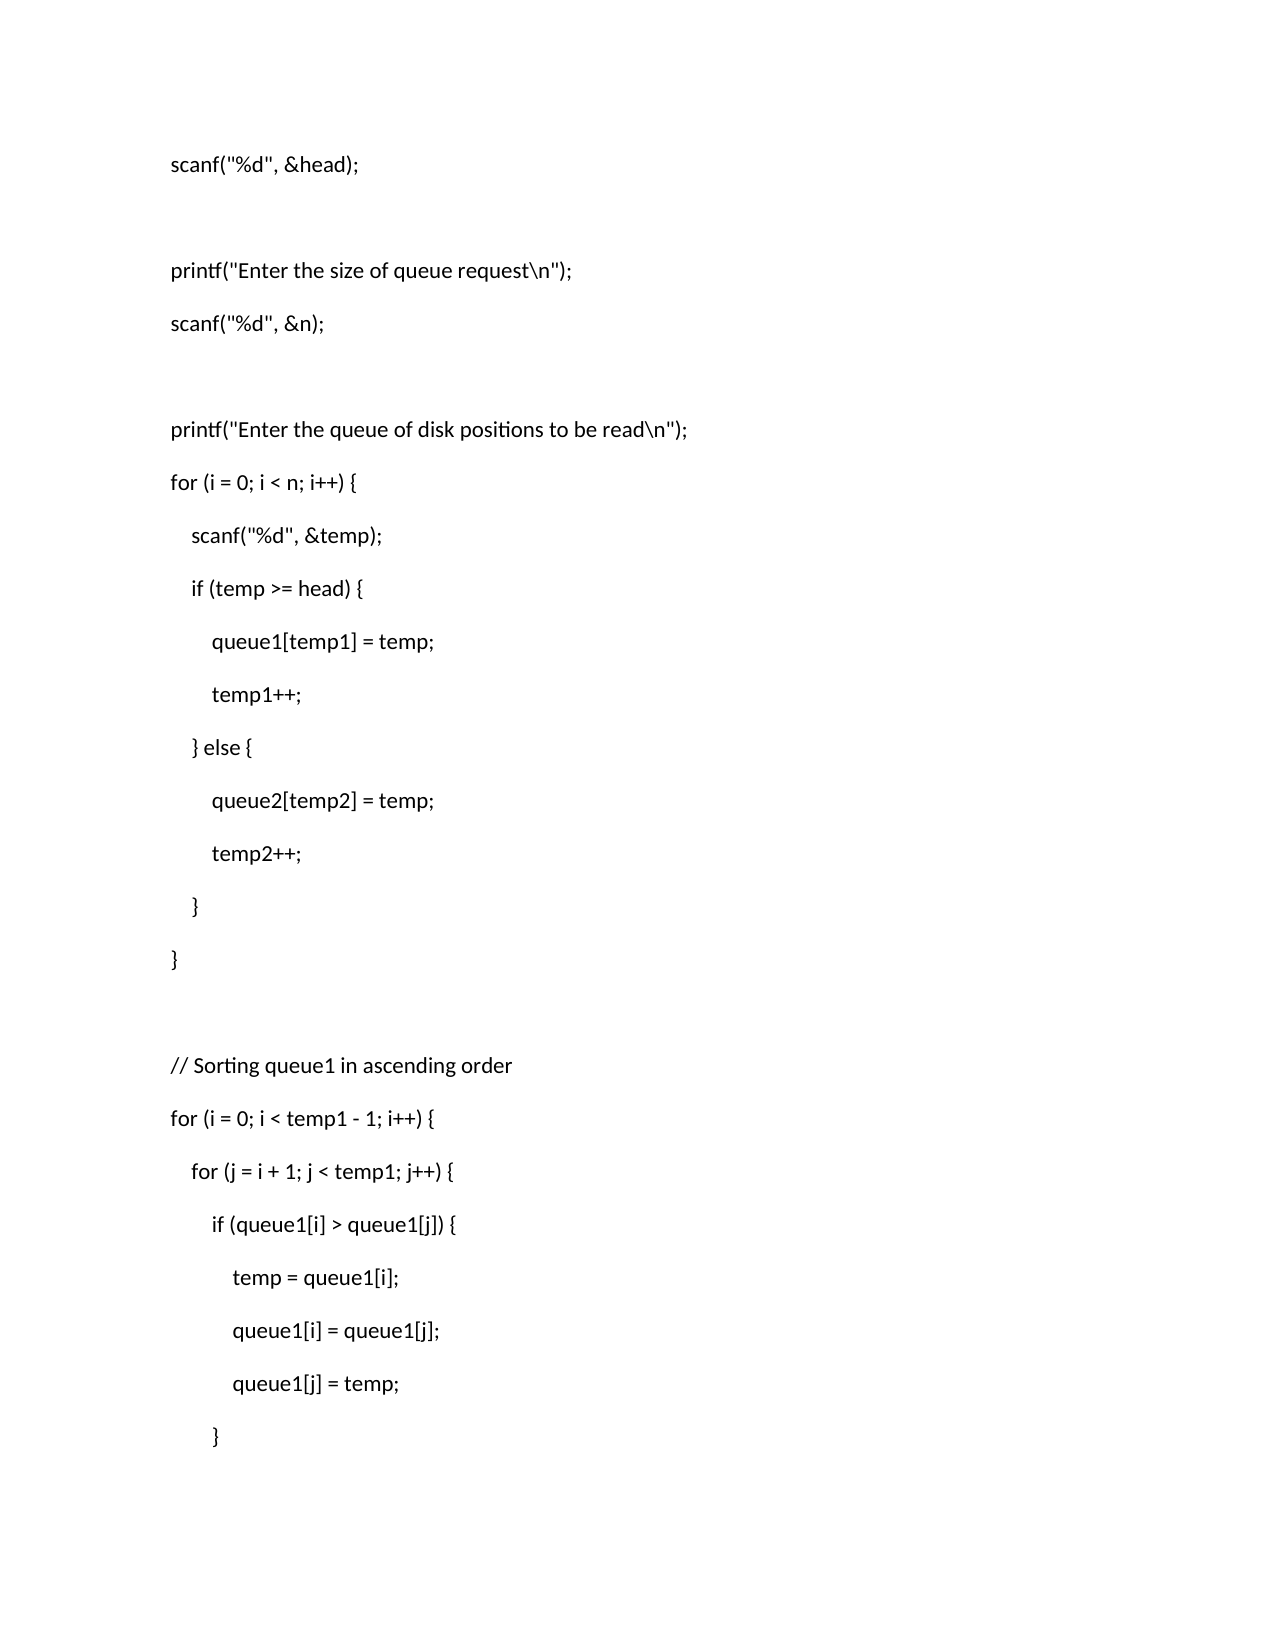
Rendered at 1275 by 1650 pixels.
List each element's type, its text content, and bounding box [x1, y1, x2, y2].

text queue1[j] = temp; [150, 1369, 1125, 1397]
text printf("Enter the queue of disk positions to be read\n"); [150, 415, 1125, 443]
text scanf("%d", &temp); [150, 521, 1125, 549]
text temp = queue1[i]; [150, 1263, 1125, 1291]
text temp2++; [150, 839, 1125, 867]
text } [150, 892, 1125, 920]
text queue1[i] = queue1[j]; [150, 1316, 1125, 1344]
text printf("Enter the size of queue request\n"); [150, 256, 1125, 284]
text for (i = 0; i < n; i++) { [150, 468, 1125, 496]
text if (queue1[i] > queue1[j]) { [150, 1210, 1125, 1238]
text } else { [150, 733, 1125, 761]
text scanf("%d", &n); [150, 309, 1125, 337]
text for (j = i + 1; j < temp1; j++) { [150, 1157, 1125, 1185]
text } [150, 1422, 1125, 1451]
text queue2[temp2] = temp; [150, 786, 1125, 814]
text scanf("%d", &head); [150, 150, 1125, 178]
text // Sorting queue1 in ascending order [150, 1051, 1125, 1079]
text if (temp >= head) { [150, 574, 1125, 602]
text temp1++; [150, 680, 1125, 708]
text queue1[temp1] = temp; [150, 627, 1125, 655]
text } [150, 945, 1125, 973]
text for (i = 0; i < temp1 - 1; i++) { [150, 1104, 1125, 1132]
